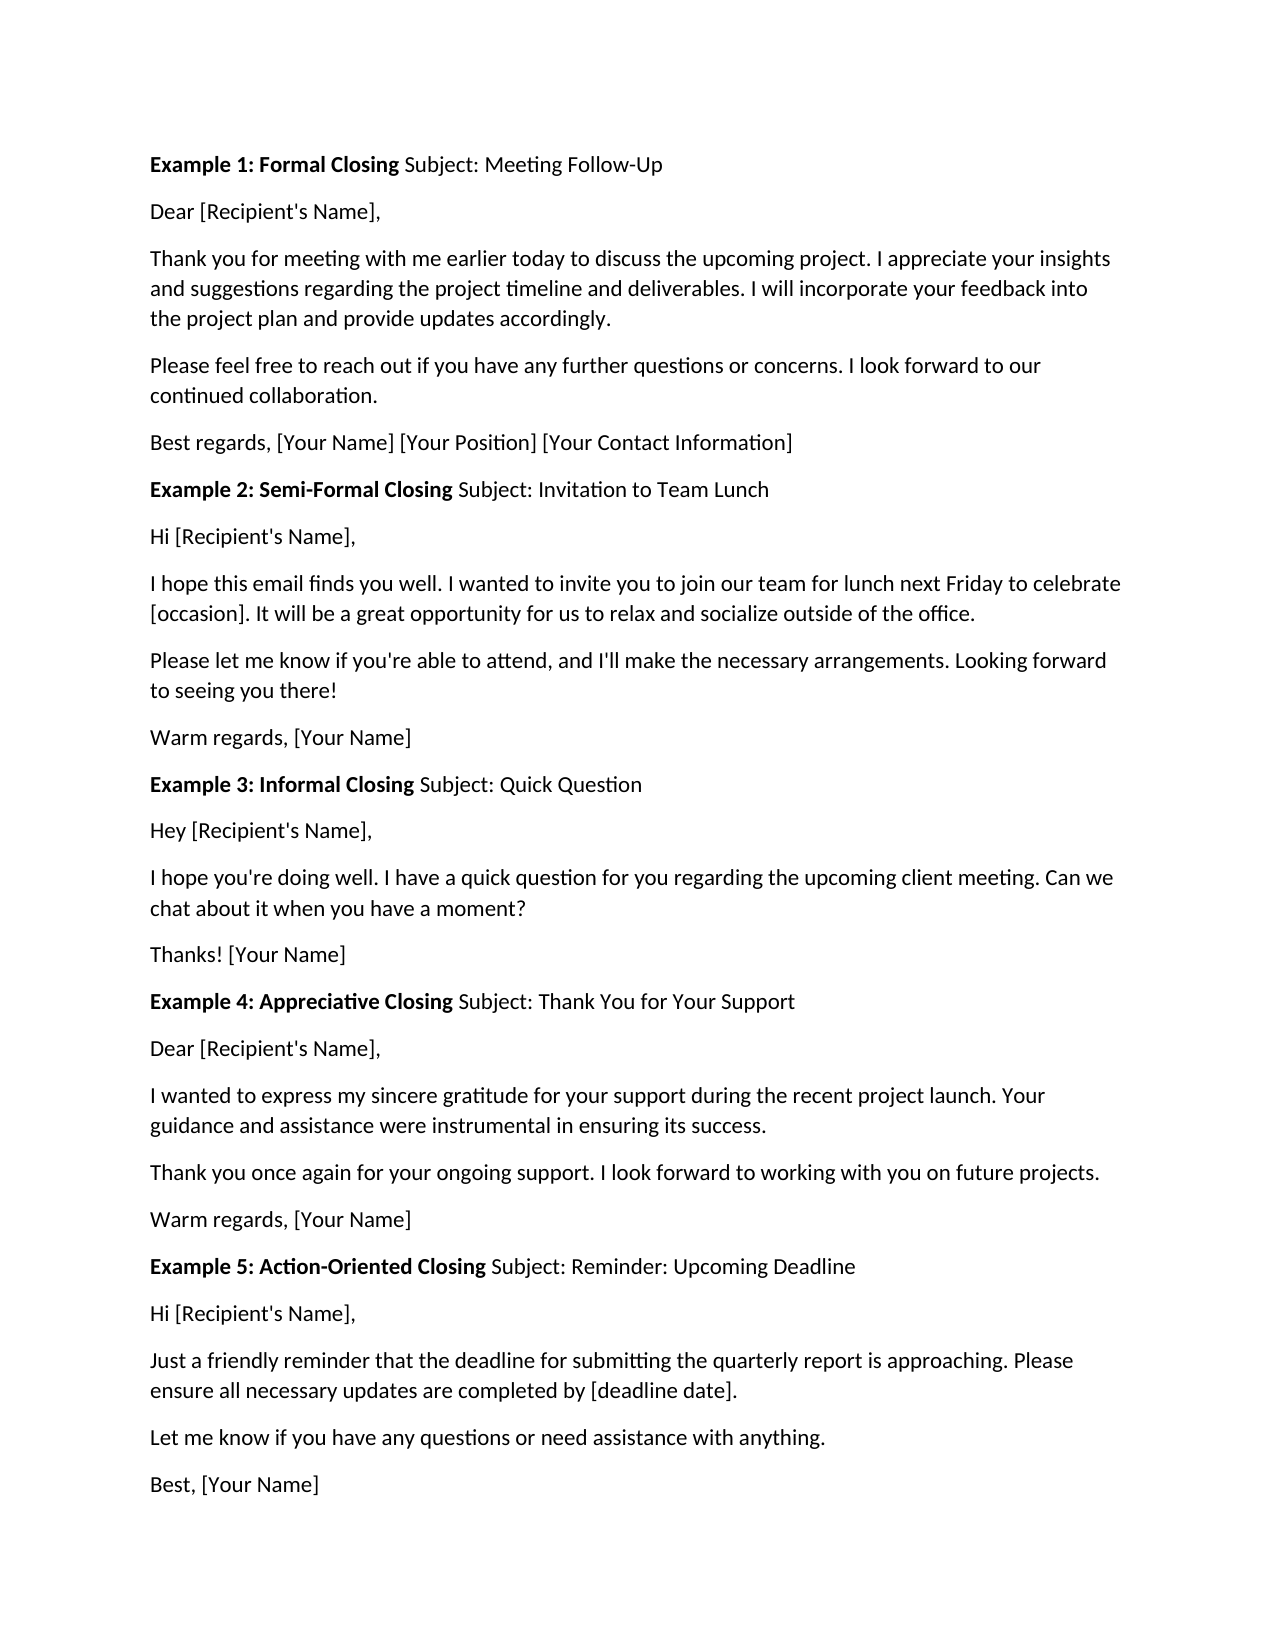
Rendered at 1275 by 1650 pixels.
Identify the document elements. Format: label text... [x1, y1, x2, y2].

text Best, [Your Name] [150, 1470, 1125, 1498]
text Warm regards, [Your Name] [150, 1205, 1125, 1233]
text Example 2: Semi-Formal Closing Subject: Invitation to Team Lunch [150, 475, 1125, 503]
text I wanted to express my sincere gratitude for your support during the recent project launch. Your guidance and assistance were instrumental in ensuring its success. [150, 1081, 1125, 1139]
text Example 4: Appreciative Closing Subject: Thank You for Your Support [150, 987, 1125, 1016]
text Dear [Recipient's Name], [150, 1034, 1125, 1062]
text Hey [Recipient's Name], [150, 817, 1125, 845]
text Hi [Recipient's Name], [150, 1299, 1125, 1327]
text Let me know if you have any questions or need assistance with anything. [150, 1423, 1125, 1451]
text Example 3: Informal Closing Subject: Quick Question [150, 770, 1125, 798]
text I hope you're doing well. I have a quick question for you regarding the upcoming client meeting. Can we chat about it when you have a moment? [150, 863, 1125, 922]
text Hi [Recipient's Name], [150, 522, 1125, 550]
text Warm regards, [Your Name] [150, 723, 1125, 751]
text Please feel free to reach out if you have any further questions or concerns. I look forward to our continued collaboration. [150, 351, 1125, 409]
text Just a friendly reminder that the deadline for submitting the quarterly report is approaching. Please ensure all necessary updates are completed by [deadline date]. [150, 1346, 1125, 1404]
text Example 5: Action-Oriented Closing Subject: Reminder: Upcoming Deadline [150, 1252, 1125, 1280]
text Dear [Recipient's Name], [150, 197, 1125, 225]
text Thank you for meeting with me earlier today to discuss the upcoming project. I appreciate your insights and suggestions regarding the project timeline and deliverables. I will incorporate your feedback into the project plan and provide updates accordingly. [150, 244, 1125, 332]
text Thank you once again for your ongoing support. I look forward to working with you on future projects. [150, 1158, 1125, 1186]
text Example 1: Formal Closing Subject: Meeting Follow-Up [150, 150, 1125, 178]
text Best regards, [Your Name] [Your Position] [Your Contact Information] [150, 428, 1125, 456]
text I hope this email finds you well. I wanted to invite you to join our team for lunch next Friday to celebrate [occasion]. It will be a great opportunity for us to relax and socialize outside of the office. [150, 569, 1125, 627]
text Please let me know if you're able to attend, and I'll make the necessary arrangements. Looking forward to seeing you there! [150, 646, 1125, 704]
text Thanks! [Your Name] [150, 941, 1125, 969]
